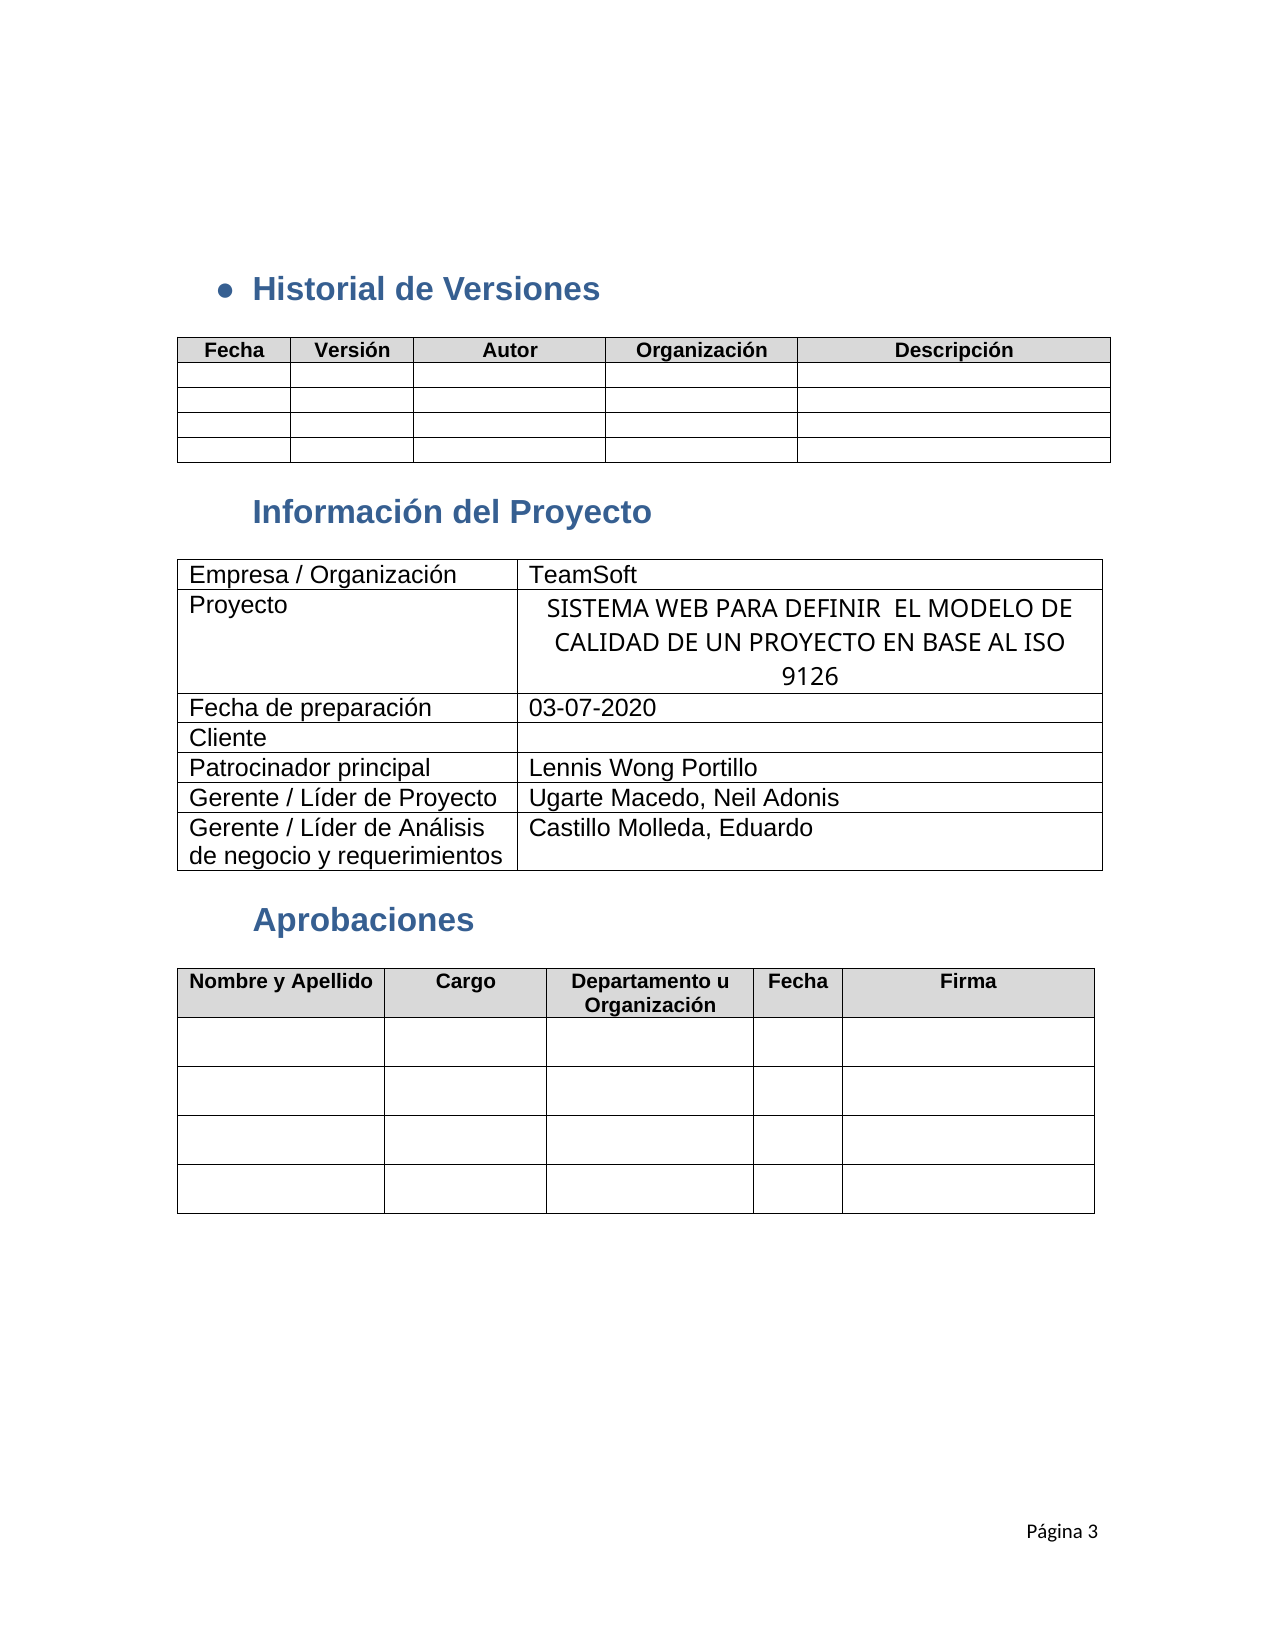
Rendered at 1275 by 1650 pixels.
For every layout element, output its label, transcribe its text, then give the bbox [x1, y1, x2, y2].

table_cell [606, 413, 797, 437]
table_cell Lennis Wong Portillo [518, 753, 1102, 782]
subtitle Información del Proyecto [177, 492, 1098, 530]
table_cell [606, 363, 797, 387]
table_cell [843, 1018, 1094, 1066]
table_cell [754, 1116, 842, 1164]
subtitle Aprobaciones [177, 900, 1098, 939]
table_header TeamSoft [518, 560, 1102, 589]
table_cell [291, 438, 413, 462]
table_cell [414, 388, 605, 412]
table_header Empresa / Organización [178, 560, 517, 589]
table_cell [798, 388, 1110, 412]
table_header Autor [414, 338, 605, 362]
table_cell [414, 438, 605, 462]
table_header Organización [606, 338, 797, 362]
table_cell [178, 1067, 384, 1115]
table_cell [178, 1116, 384, 1164]
table_cell 03-07-2020 [518, 694, 1102, 722]
table_cell [385, 1116, 546, 1164]
table_cell [547, 1067, 753, 1115]
table_cell [385, 1018, 546, 1066]
table_cell [798, 438, 1110, 462]
table_cell Proyecto [178, 590, 517, 692]
table_cell [843, 1067, 1094, 1115]
table_header Nombre y Apellido [178, 969, 384, 1017]
table_cell Castillo Molleda, Eduardo [518, 813, 1102, 870]
table_header Departamento u Organización [547, 969, 753, 1017]
table_header Cargo [385, 969, 546, 1017]
table_cell [178, 363, 290, 387]
table_cell [798, 363, 1110, 387]
table_cell [414, 413, 605, 437]
table_header Versión [291, 338, 413, 362]
table_cell [606, 388, 797, 412]
table_cell [178, 413, 290, 437]
table_cell [843, 1165, 1094, 1213]
table_header Fecha [178, 338, 290, 362]
table_cell [385, 1067, 546, 1115]
table_cell [547, 1165, 753, 1213]
table_cell Gerente / Líder de Proyecto [178, 783, 517, 812]
table_cell [518, 723, 1102, 752]
table_cell [291, 388, 413, 412]
table_cell [291, 413, 413, 437]
table_header Firma [843, 969, 1094, 1017]
table_cell [178, 1165, 384, 1213]
table_cell [385, 1165, 546, 1213]
table_header Descripción [798, 338, 1110, 362]
table_cell [178, 388, 290, 412]
table_cell [547, 1018, 753, 1066]
table_cell [754, 1067, 842, 1115]
table_cell [606, 438, 797, 462]
table_cell [754, 1165, 842, 1213]
subtitle Historial de Versiones [215, 269, 1098, 307]
table_cell Cliente [178, 723, 517, 752]
table_cell [178, 1018, 384, 1066]
table_cell Gerente / Líder de Análisis de negocio y requerimientos [178, 813, 517, 870]
table_cell SISTEMA WEB PARA DEFINIR EL MODELO DE CALIDAD DE UN PROYECTO EN BASE AL ISO 9126 [518, 590, 1102, 692]
table_cell [291, 363, 413, 387]
table_cell [414, 363, 605, 387]
table_header Fecha [754, 969, 842, 1017]
table_cell [754, 1018, 842, 1066]
table_cell Fecha de preparación [178, 694, 517, 722]
table_cell Ugarte Macedo, Neil Adonis [518, 783, 1102, 812]
table_cell [798, 413, 1110, 437]
table_cell Patrocinador principal [178, 753, 517, 782]
table_cell [547, 1116, 753, 1164]
table_cell [843, 1116, 1094, 1164]
table_cell [178, 438, 290, 462]
